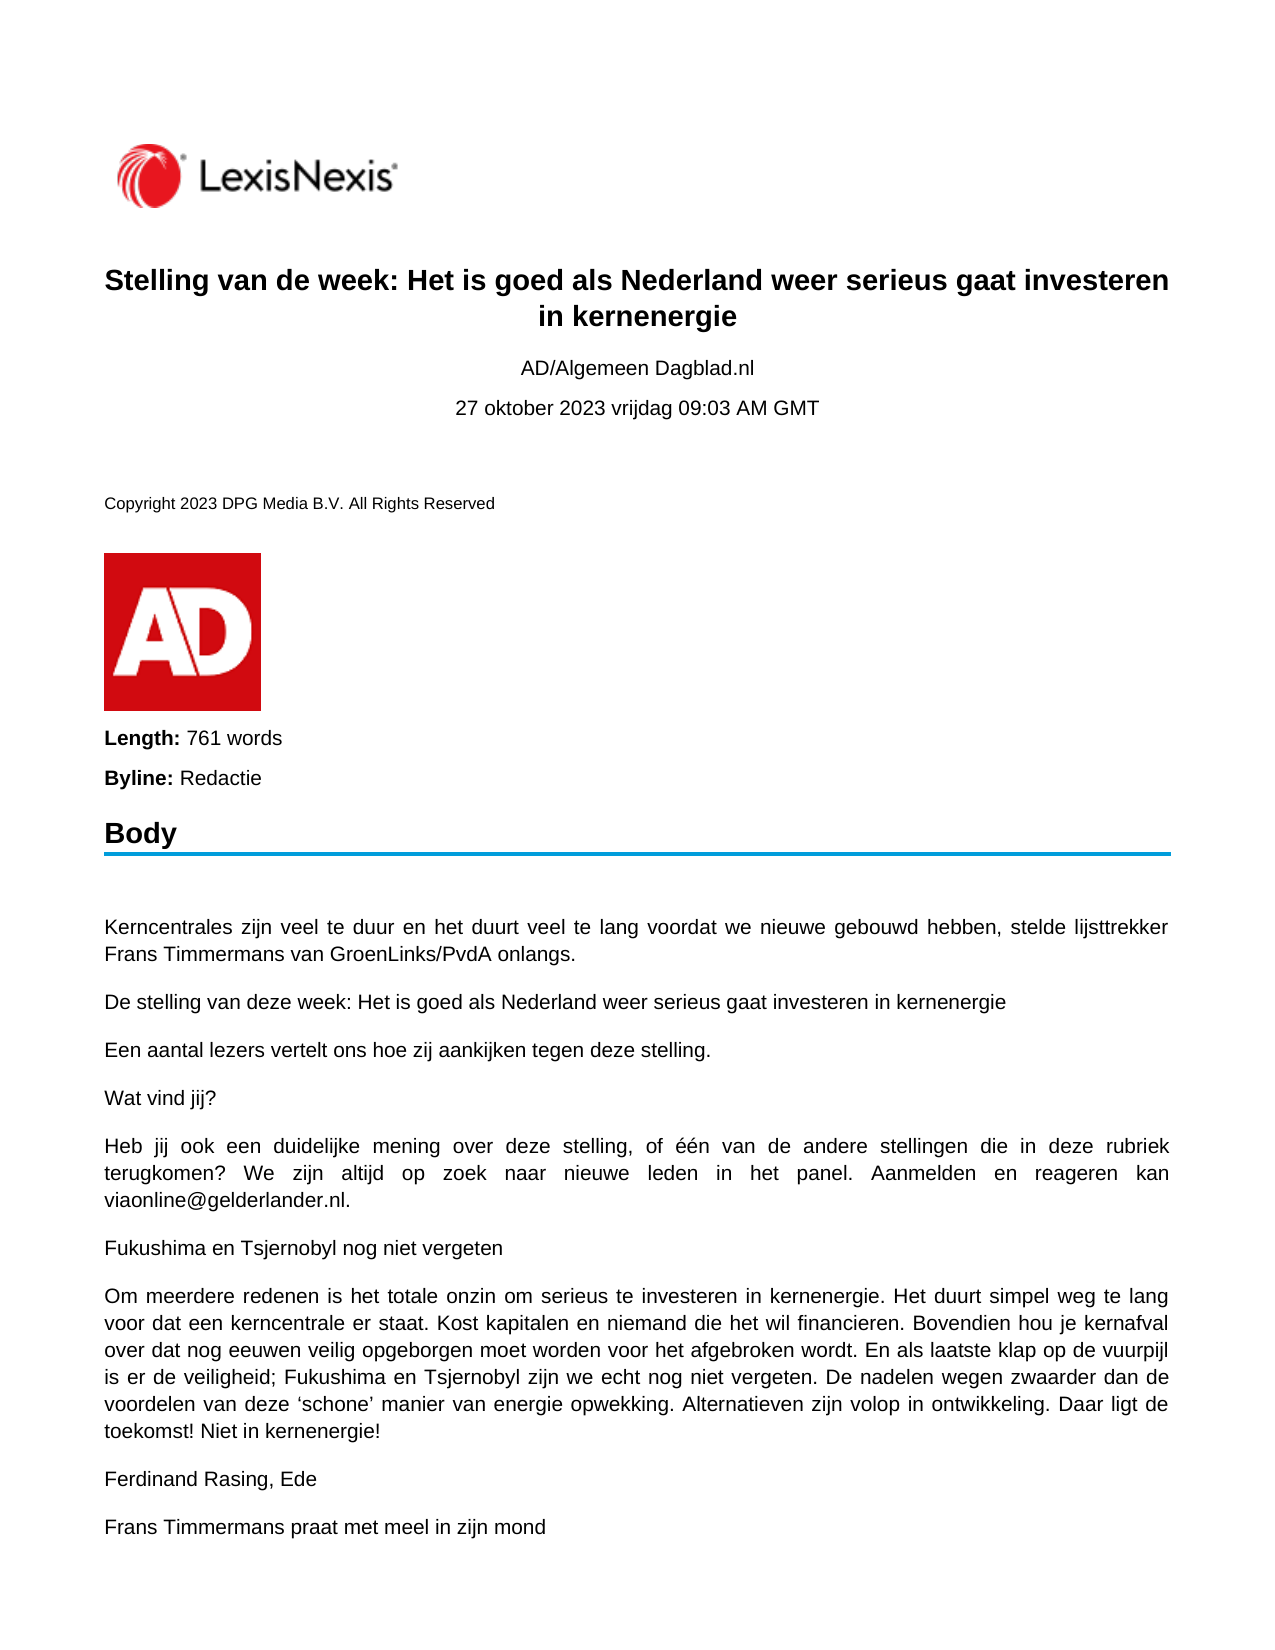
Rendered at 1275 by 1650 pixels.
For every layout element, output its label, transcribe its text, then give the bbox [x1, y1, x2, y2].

text Copyright 2023 DPG Media B.V. All Rights Reserved [104, 461, 1171, 513]
text Byline: Redactie [104, 762, 1171, 789]
text Om meerdere redenen is het totale onzin om serieus te investeren in kernenergie. Het duurt simpel weg te lang voor dat een kerncentrale er staat. Kost kapitalen en niemand die het wil financieren. Bovendien hou je kernafval over dat nog eeuwen veilig opgeborgen moet worden voor het afgebroken wordt. En als laatste klap op de vuurpijl is er de veiligheid; Fukushima en Tsjernobyl zijn we echt nog niet vergeten. De nadelen wegen zwaarder dan de voordelen van deze ‘schone’ manier van energie opwekking. Alternatieven zijn volop in ontwikkeling. Daar ligt de toekomst! Niet in kernenergie! [104, 1281, 1171, 1443]
text Heb jij ook een duidelijke mening over deze stelling, of één van de andere stellingen die in deze rubriek terugkomen? We zijn altijd op zoek naar nieuwe leden in het panel. Aanmelden en reageren kan viaonline@gelderlander.nl. [104, 1131, 1171, 1212]
text Wat vind jij? [104, 1083, 1171, 1110]
text Een aantal lezers vertelt ons hoe zij aankijken tegen deze stelling. [104, 1035, 1171, 1062]
text Kerncentrales zijn veel te duur en het duurt veel te lang voordat we nieuwe gebouwd hebben, stelde lijsttrekker Frans Timmermans van GroenLinks/PvdA onlangs. [104, 912, 1171, 966]
picture [104, 144, 412, 208]
text Fukushima en Tsjernobyl nog niet vergeten [104, 1233, 1171, 1260]
picture [104, 553, 261, 711]
text 27 oktober 2023 vrijdag 09:03 AM GMT [104, 393, 1171, 420]
text Length: 761 words [104, 723, 1171, 750]
subtitle Stelling van de week: Het is goed als Nederland weer serieus gaat investeren in kernenergie [104, 261, 1171, 332]
text AD/Algemeen Dagblad.nl [104, 353, 1171, 380]
text De stelling van deze week: Het is goed als Nederland weer serieus gaat investeren in kernenergie [104, 987, 1171, 1014]
text Frans Timmermans praat met meel in zijn mond [104, 1512, 1171, 1539]
text Ferdinand Rasing, Ede [104, 1464, 1171, 1491]
text Body [104, 814, 1171, 850]
